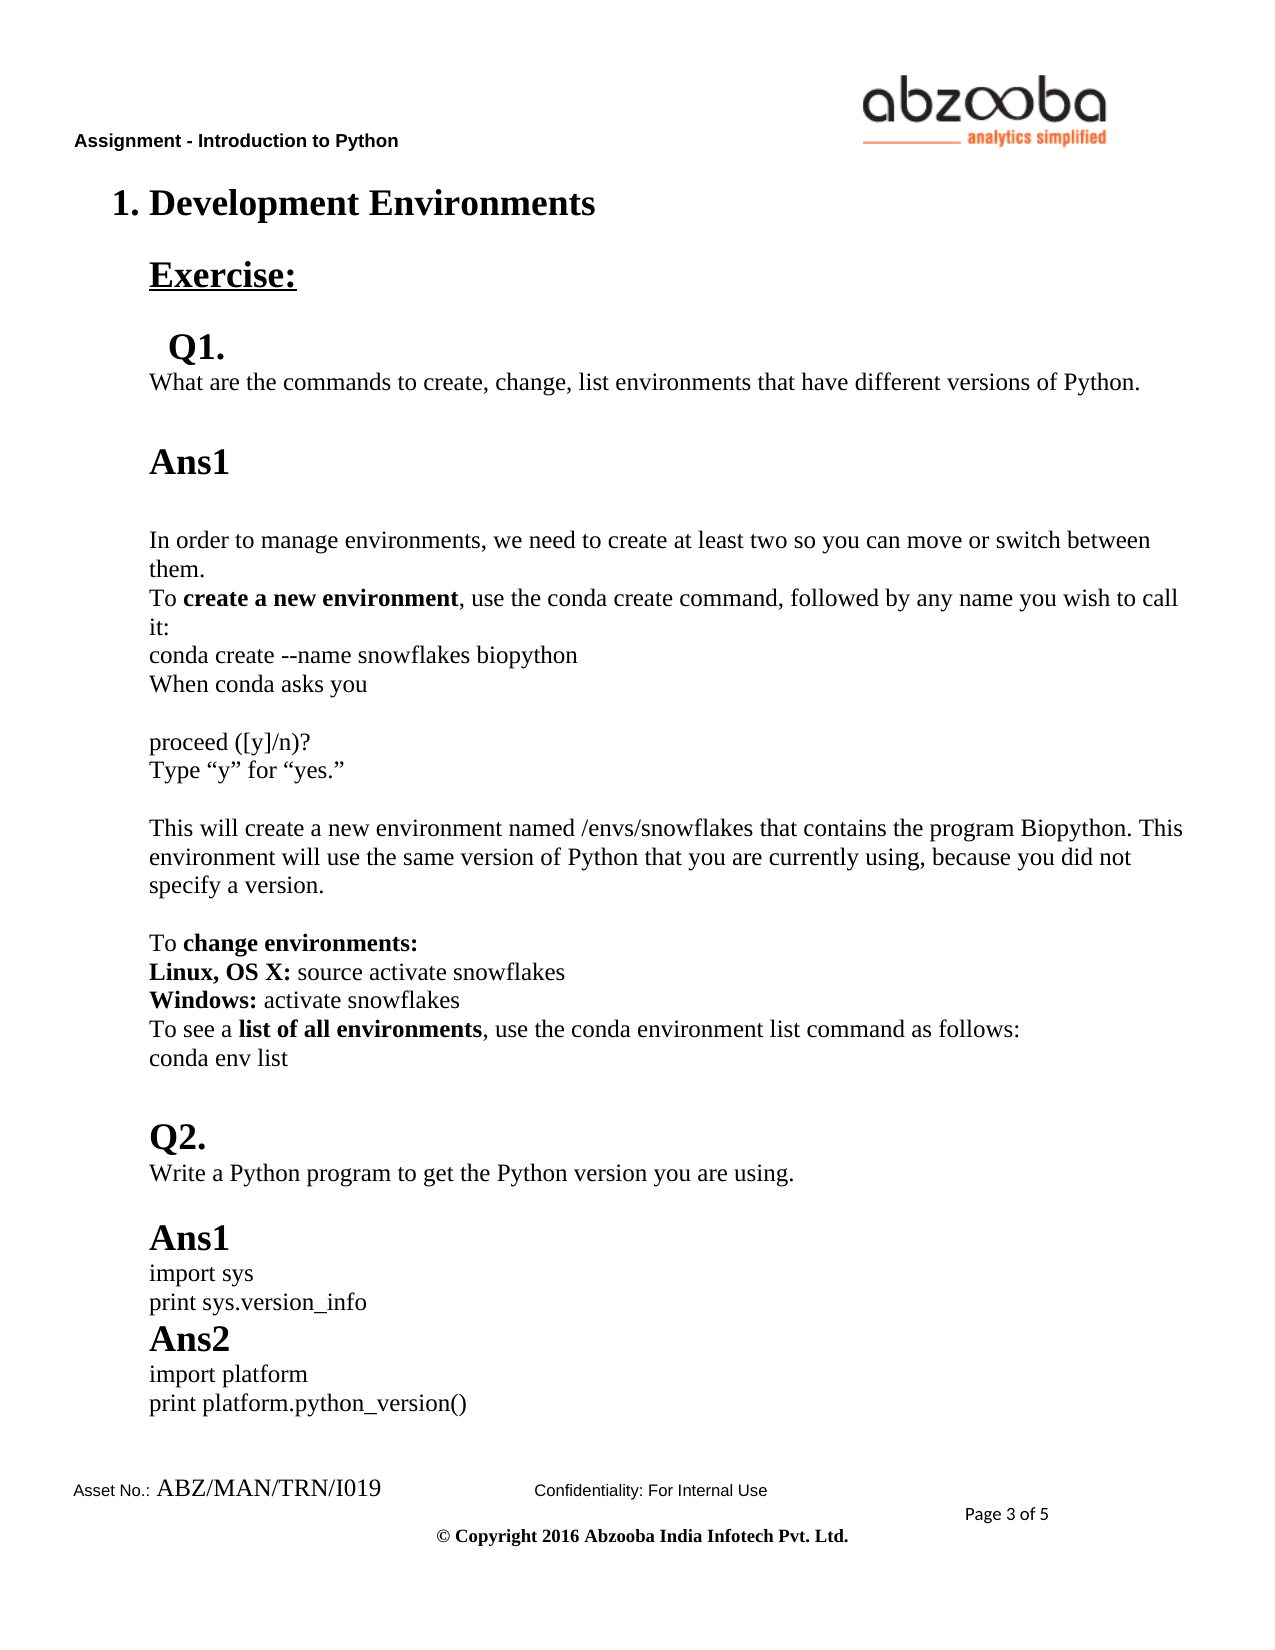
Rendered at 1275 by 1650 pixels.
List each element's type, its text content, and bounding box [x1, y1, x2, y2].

text conda create --name snowflakes biopython [149, 640, 1201, 669]
text Write a Python program to get the Python version you are using. [149, 1158, 1201, 1187]
picture [862, 75, 1108, 148]
text Type “y” for “yes.” [149, 755, 1201, 784]
text print platform.python_version() [149, 1388, 1201, 1417]
text This will create a new environment named /envs/snowflakes that contains the program Biopython. This environment will use the same version of Python that you are currently using, because you did not specify a version. [149, 813, 1201, 899]
text import sys [149, 1258, 1201, 1287]
text print sys.version_info [149, 1287, 1201, 1316]
text Ans2 [149, 1316, 1201, 1359]
text Windows: activate snowflakes [149, 985, 1201, 1014]
text Ans1 [149, 1215, 1201, 1258]
text proceed ([y]/n)? [149, 727, 1201, 755]
text In order to manage environments, we need to create at least two so you can move or switch between them. [149, 525, 1201, 583]
text Ans1 [149, 439, 1201, 482]
text Q2. [149, 1115, 1201, 1158]
text Q1. [149, 324, 1201, 367]
text Exercise: [149, 252, 1201, 295]
text When conda asks you [149, 669, 1201, 698]
text import platform [149, 1359, 1201, 1388]
text To change environments: [149, 928, 1201, 957]
text To see a list of all environments, use the conda environment list command as follows: [149, 1014, 1201, 1043]
subtitle Development Environments [111, 180, 1211, 223]
text To create a new environment, use the conda create command, followed by any name you wish to call it: [149, 583, 1201, 640]
text What are the commands to create, change, list environments that have different versions of Python. [149, 367, 1201, 396]
text conda env list [149, 1043, 1201, 1072]
text Linux, OS X: source activate snowflakes [149, 957, 1201, 985]
